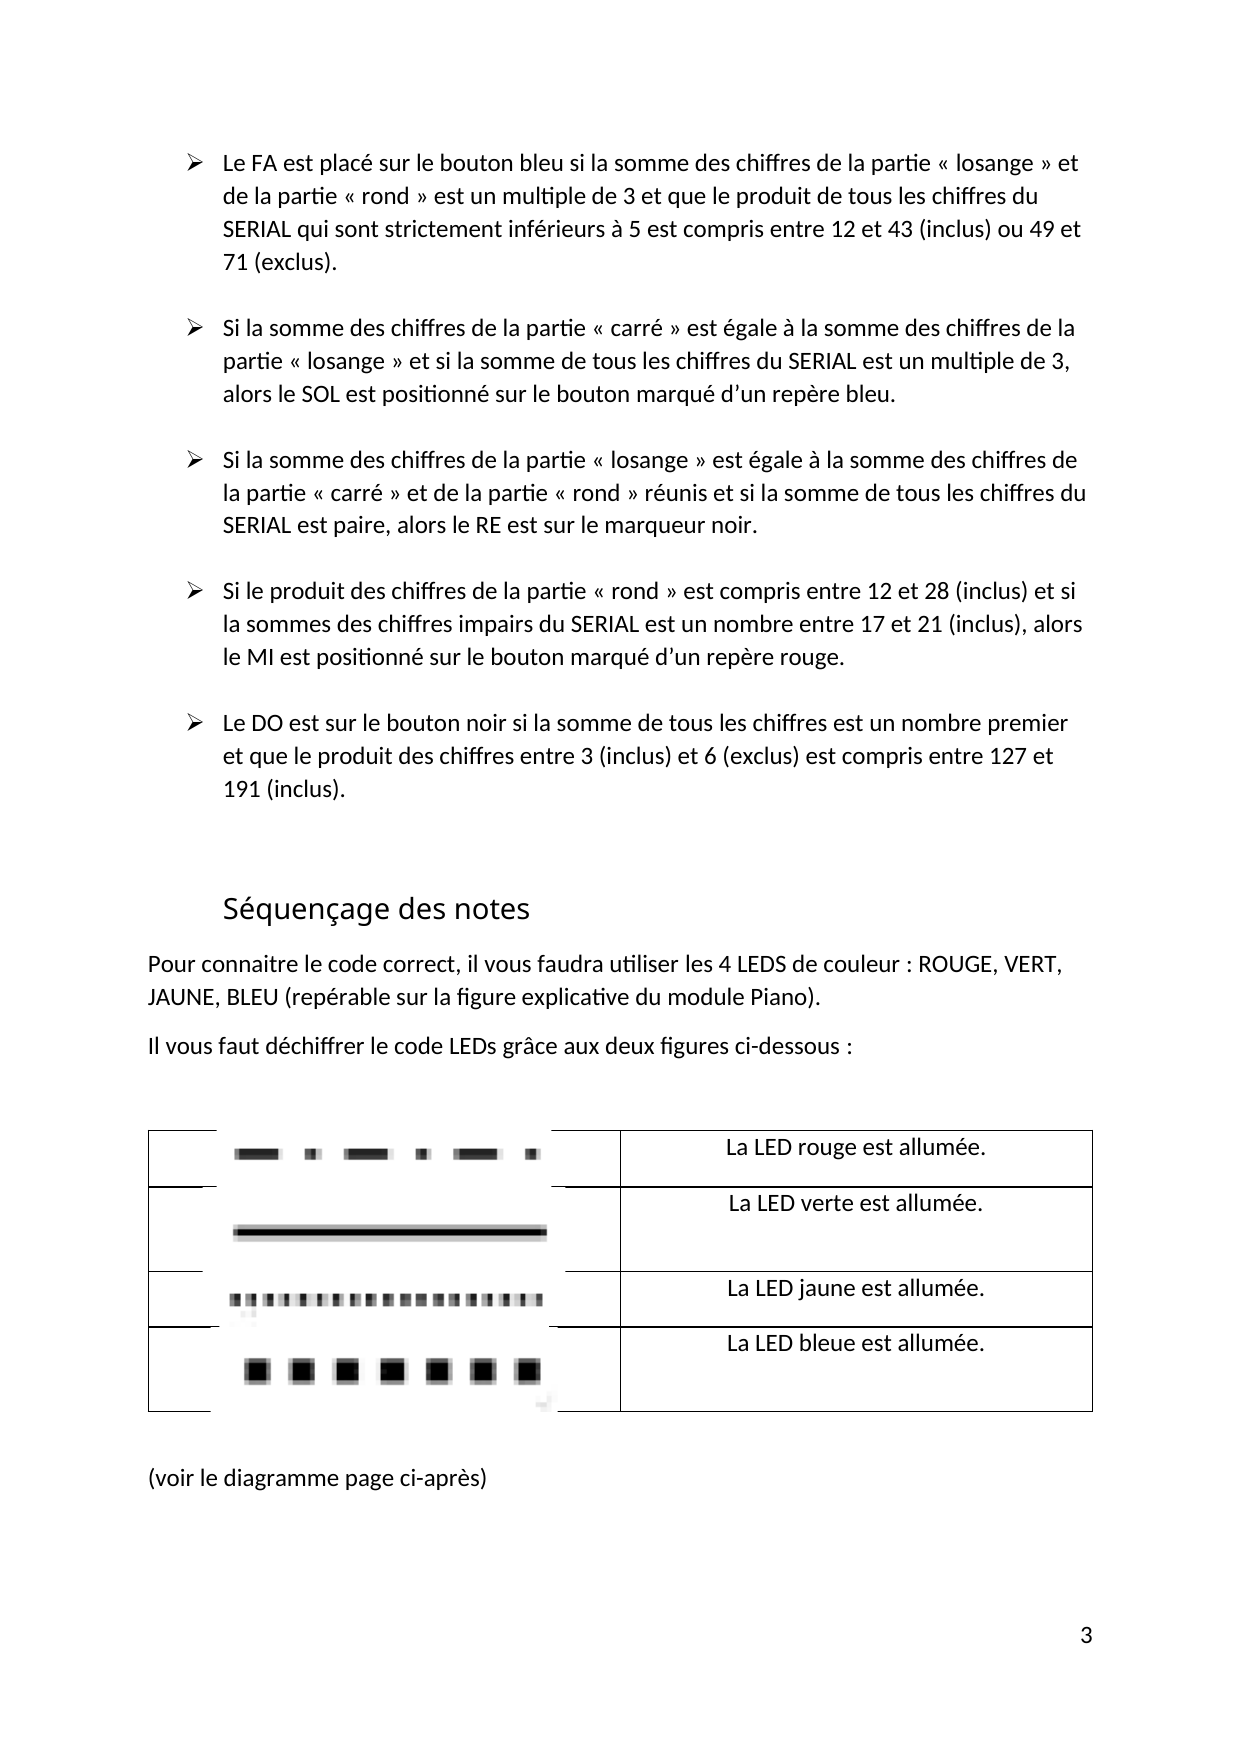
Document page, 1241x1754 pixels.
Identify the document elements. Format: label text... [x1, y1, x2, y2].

list Le FA est placé sur le bouton bleu si la somme des chiffres de la partie « losange » et de la partie « rond » est un multiple de 3 et que le produit de tous les chiffres du SERIAL qui sont strictement inférieurs à 5 est compris entre 12 et 43 (inclus) ou 49 et 71 (exclus). [185, 148, 1093, 277]
list Si le produit des chiffres de la partie « rond » est compris entre 12 et 28 (inclus) et si la sommes des chiffres impairs du SERIAL est un nombre entre 17 et 21 (inclus), alors le MI est positionné sur le bouton marqué d’un repère rouge. [185, 576, 1093, 672]
table_header La LED rouge est allumée. [621, 1131, 1092, 1186]
list Si la somme des chiffres de la partie « carré » est égale à la somme des chiffres de la partie « losange » et si la somme de tous les chiffres du SERIAL est un multiple de 3, alors le SOL est positionné sur le bouton marqué d’un repère bleu. [185, 312, 1093, 408]
text Pour connaitre le code correct, il vous faudra utiliser les 4 LEDS de couleur : ROUGE, VERT, JAUNE, BLEU (repérable sur la figure explicative du module Piano). [148, 948, 1093, 1011]
picture [202, 1130, 566, 1412]
table_header [149, 1131, 216, 1186]
table_cell [149, 1188, 202, 1271]
list Si la somme des chiffres de la partie « losange » est égale à la somme des chiffres de la partie « carré » et de la partie « rond » réunis et si la somme de tous les chiffres du SERIAL est paire, alors le RE est sur le marqueur noir. [185, 444, 1093, 540]
table_cell [149, 1272, 219, 1326]
text Il vous faut déchiffrer le code LEDs grâce aux deux figures ci-dessous : [148, 1030, 1093, 1061]
text (voir le diagramme page ci-après) [148, 1462, 1093, 1492]
table_cell [566, 1188, 620, 1271]
list Le DO est sur le bouton noir si la somme de tous les chiffres est un nombre premier et que le produit des chiffres entre 3 (inclus) et 6 (exclus) est compris entre 127 et 191 (inclus). [185, 707, 1093, 803]
table_cell La LED bleue est allumée. [621, 1328, 1092, 1411]
table_cell La LED verte est allumée. [621, 1188, 1092, 1271]
table_header [552, 1131, 620, 1186]
table_cell La LED jaune est allumée. [621, 1272, 1092, 1326]
table_cell [549, 1272, 620, 1326]
table_cell [149, 1328, 210, 1411]
text Séquençage des notes [223, 888, 1093, 928]
table_cell [558, 1328, 620, 1411]
